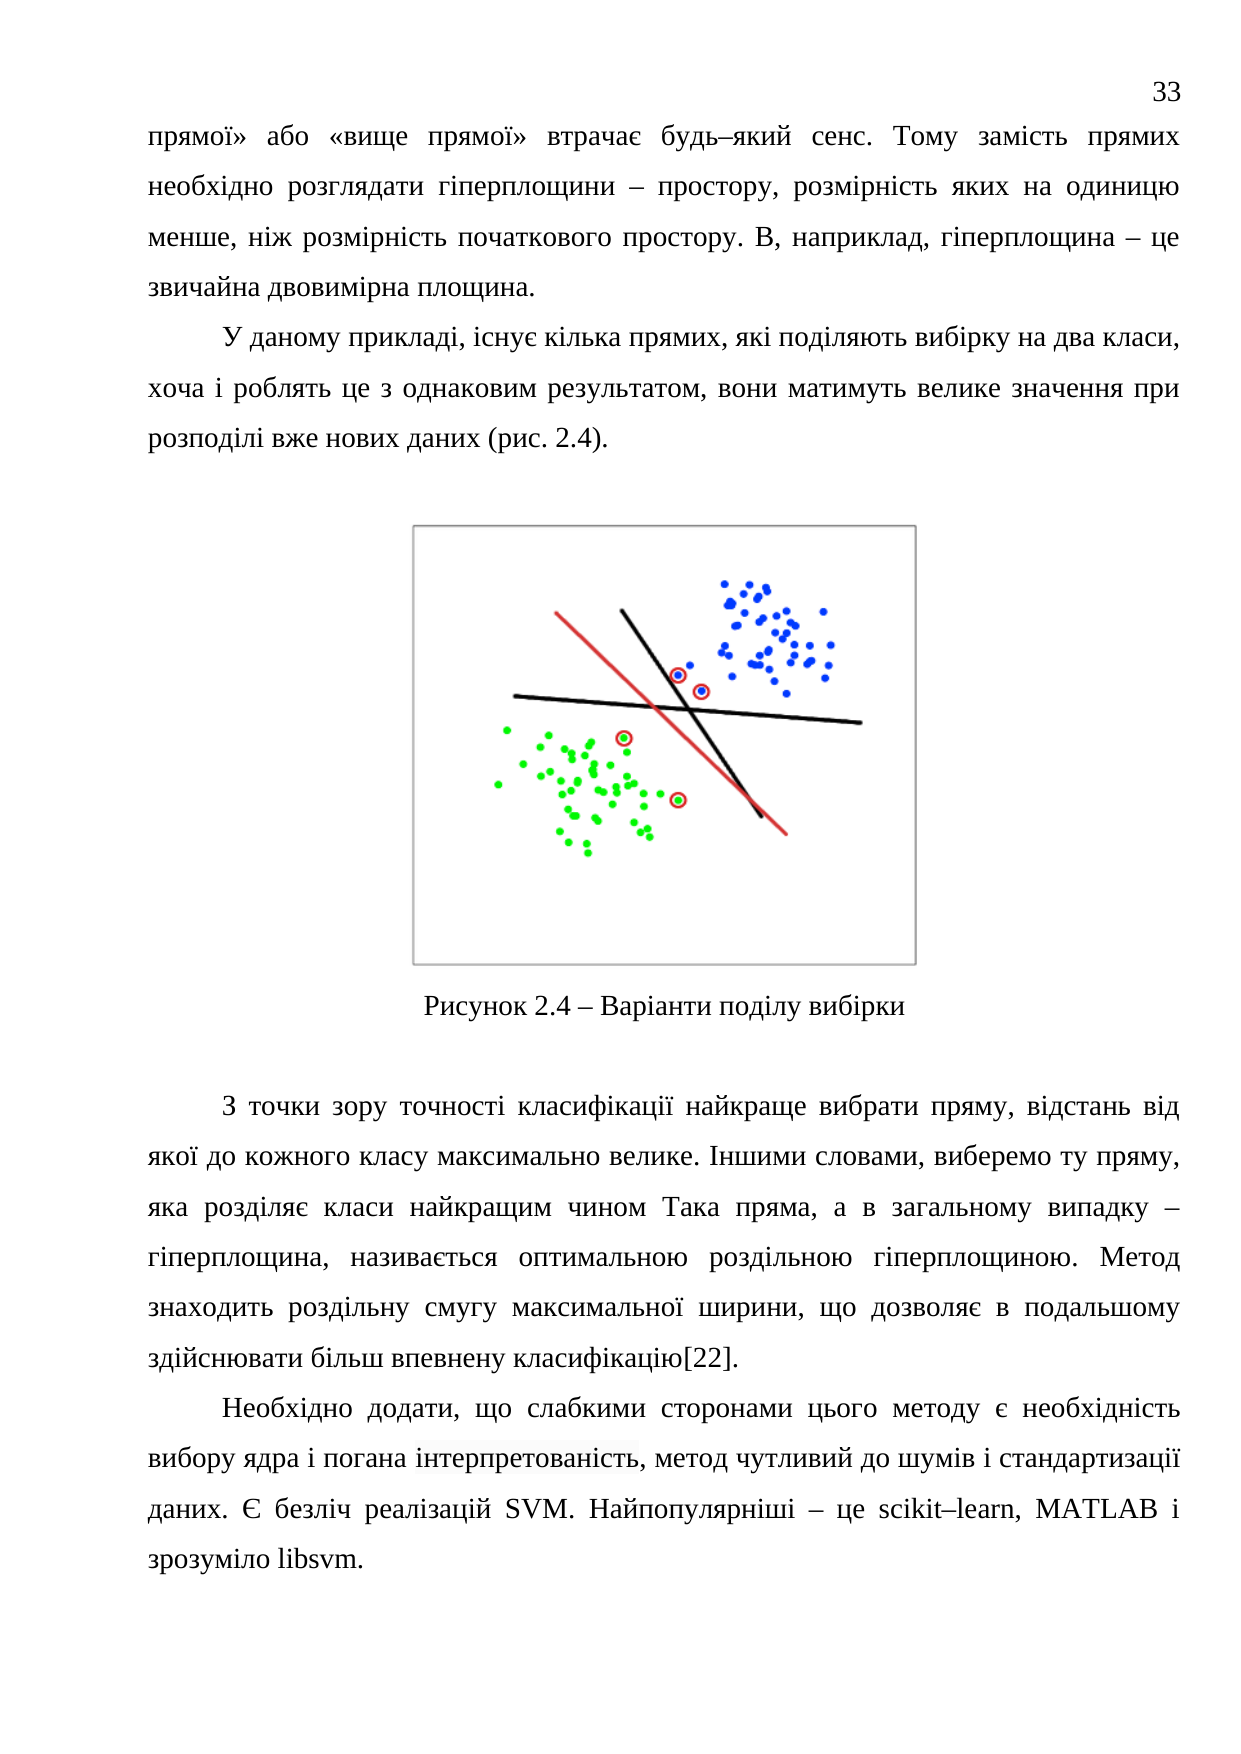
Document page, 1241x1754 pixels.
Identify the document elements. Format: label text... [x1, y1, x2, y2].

text Необхідно додати, що слабкими сторонами цього методу є необхідність вибору ядра і погана інтерпретованість, метод чутливий до шумів і стандартизації даних. Є безліч реалізацій SVM. Найпопулярніші – це scikit–learn, MATLAB і зрозуміло libsvm. [148, 1390, 1181, 1574]
picture [407, 520, 922, 971]
text З точки зору точності класифікації найкраще вибрати пряму, відстань від якої до кожного класу максимально велике. Іншими словами, виберемо ту пряму, яка розділяє класи найкращим чином Така пряма, а в загальному випадку – гіперплощина, називається оптимальною роздільною гіперплощиною. Метод знаходить роздільну смугу максимальної ширини, що дозволяє в подальшому здійснювати більш впевнену класифікацію[22]. [148, 1088, 1181, 1373]
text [148, 118, 1181, 303]
text Рисунок 2.4 – Варіанти поділу вибірки [148, 988, 1181, 1021]
